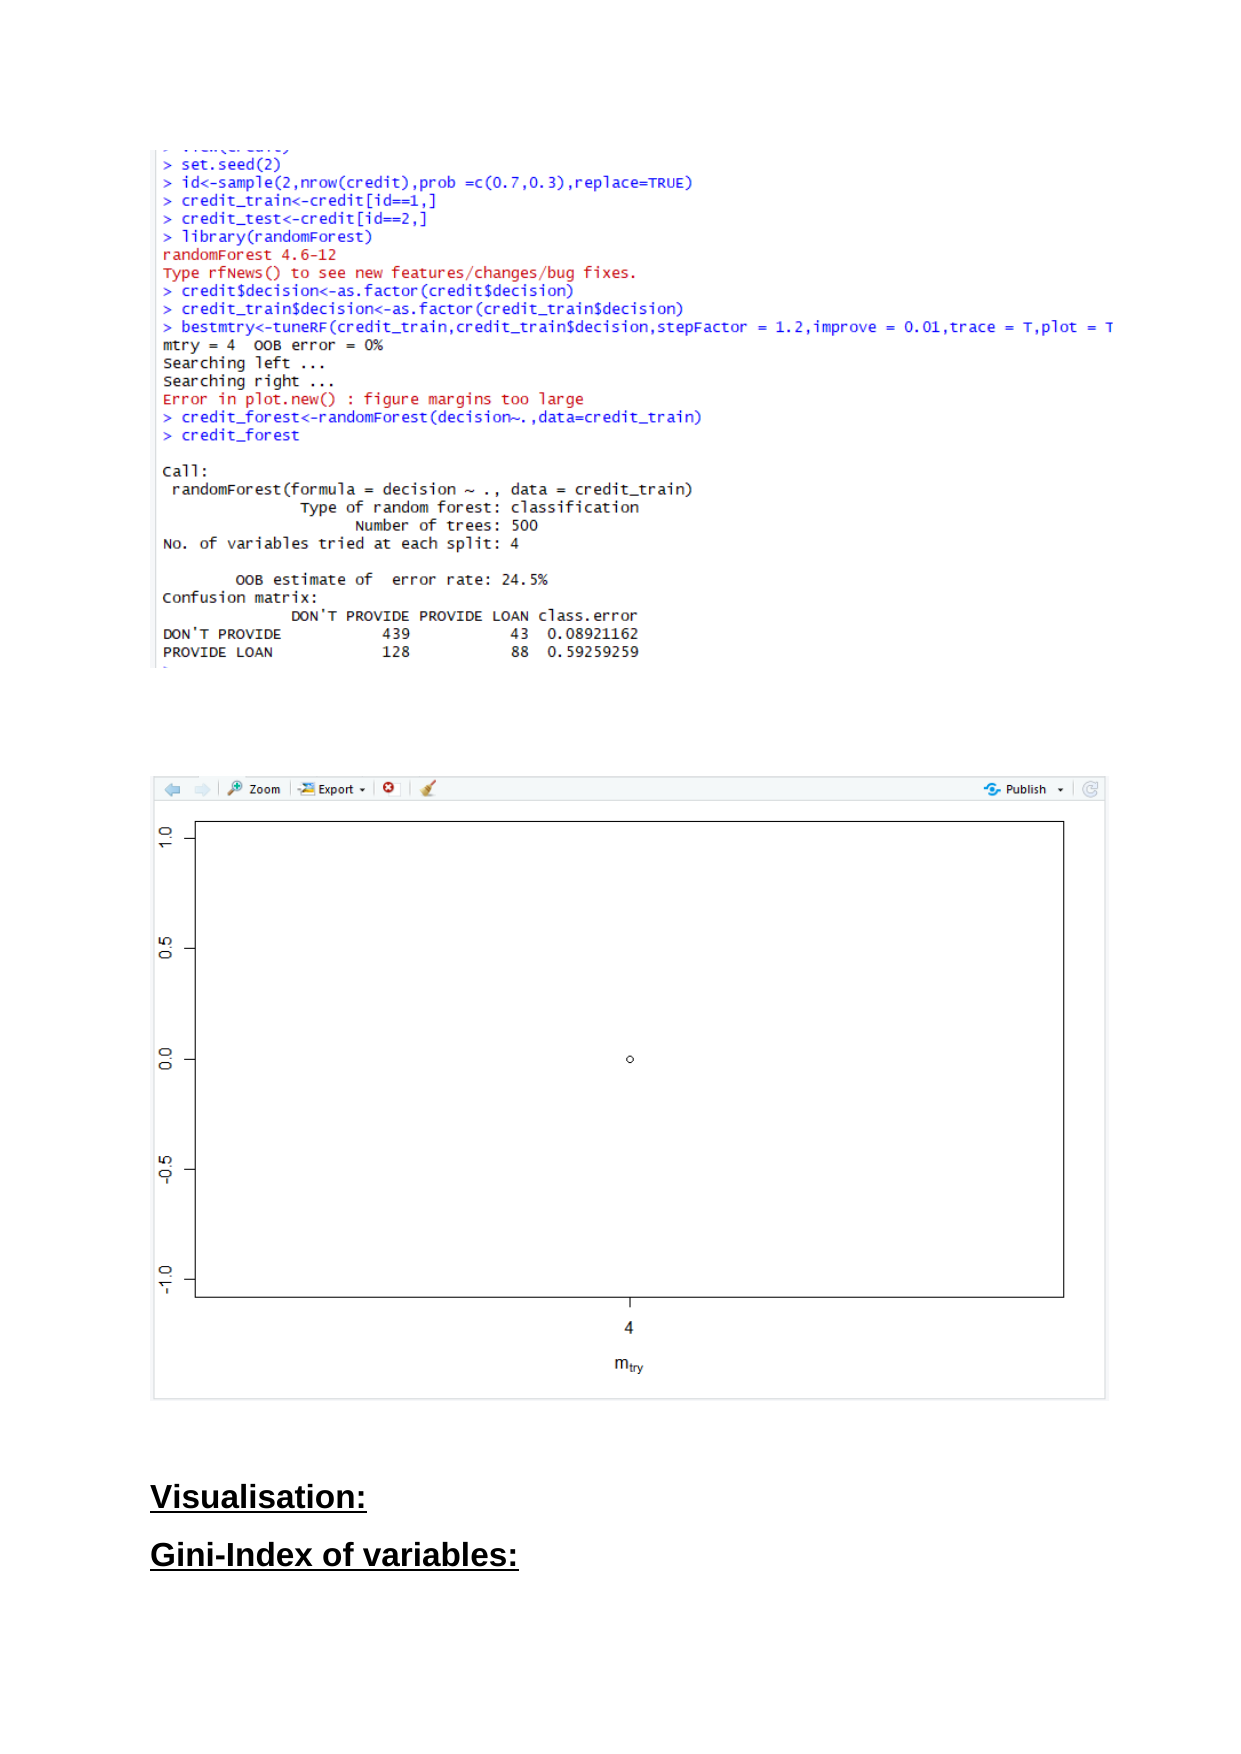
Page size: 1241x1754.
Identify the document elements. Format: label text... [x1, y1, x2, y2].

text Visualisation: [150, 1477, 1090, 1516]
picture [150, 150, 1113, 668]
picture [150, 776, 1110, 1401]
text Gini-Index of variables: [150, 1535, 1090, 1574]
